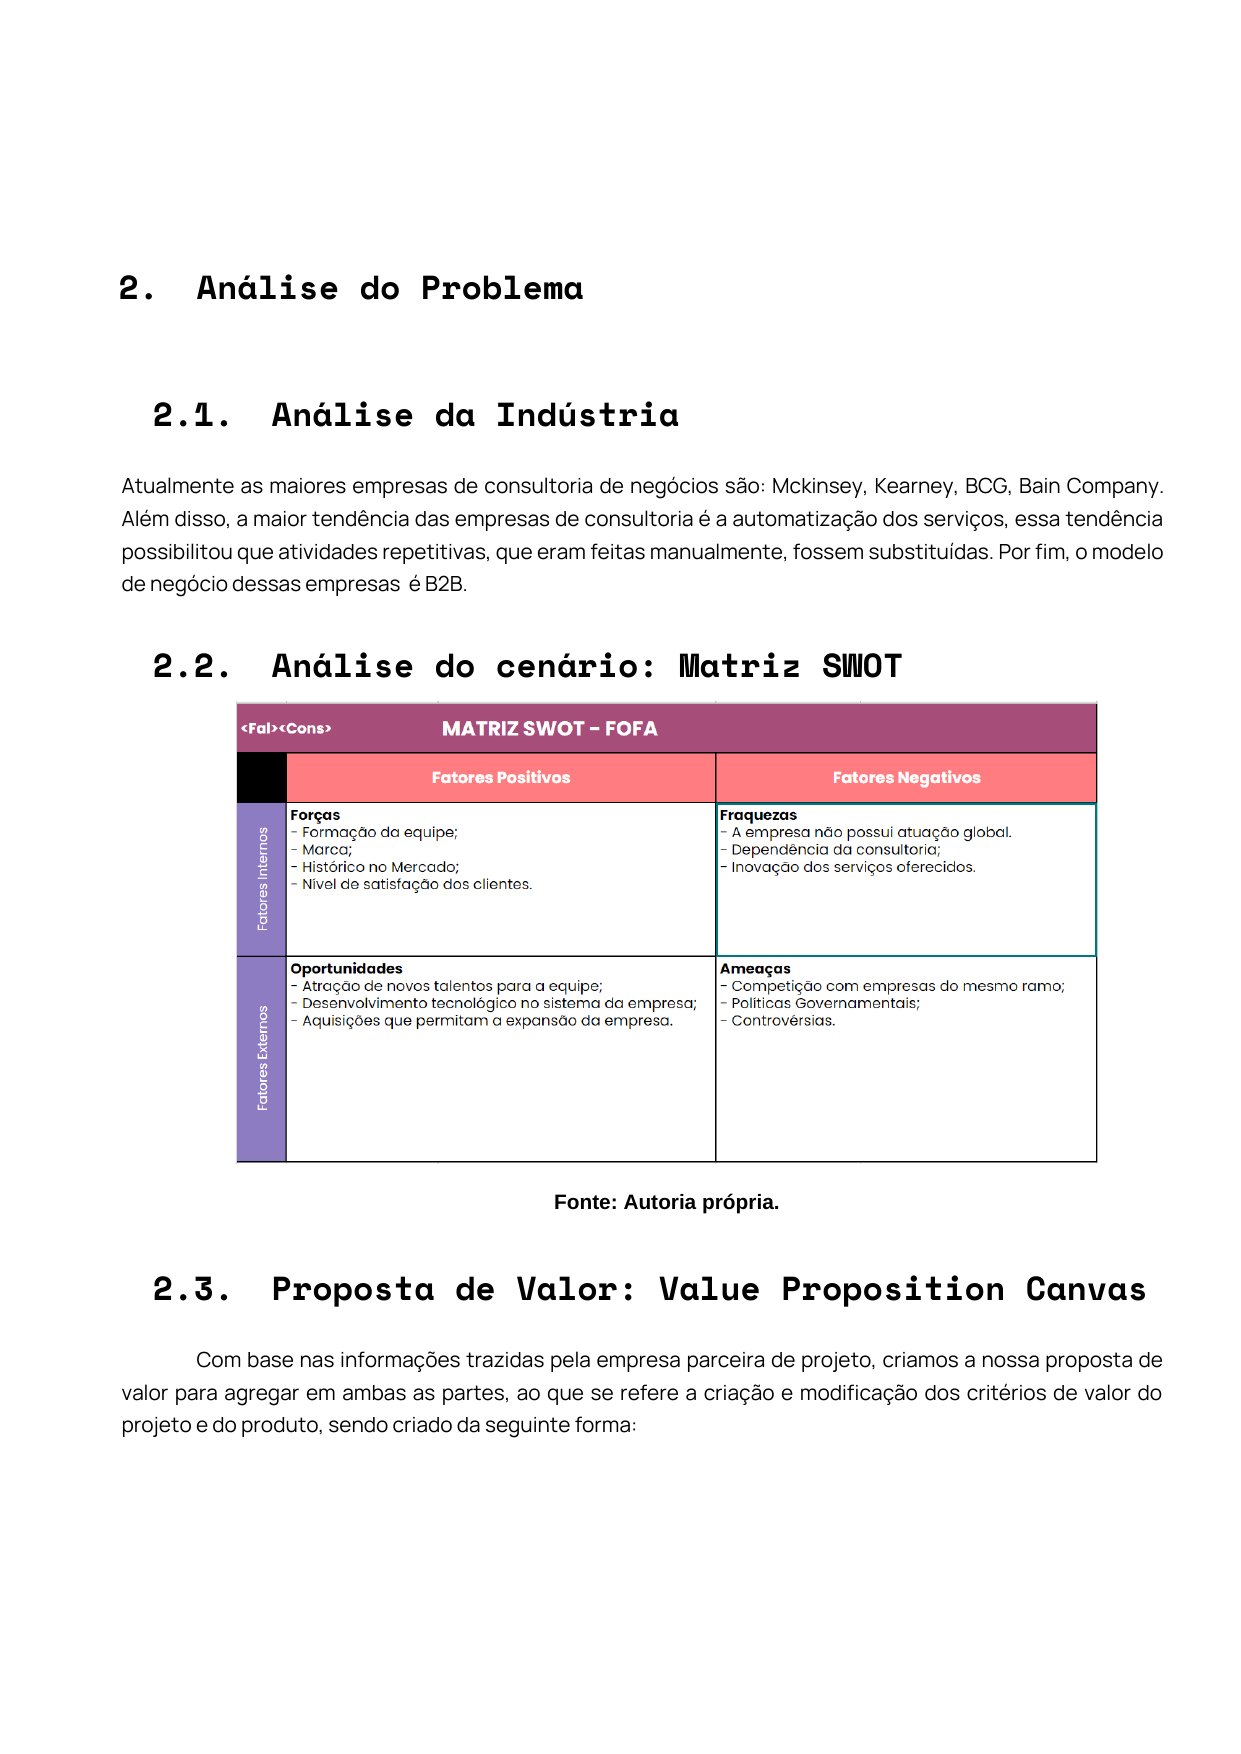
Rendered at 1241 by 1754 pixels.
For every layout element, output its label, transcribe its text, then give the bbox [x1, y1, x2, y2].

subtitle Análise do cenário: Matriz SWOT [234, 640, 1165, 689]
subtitle Proposta de Valor: Value Proposition Canvas [234, 1263, 1165, 1313]
picture [236, 701, 1098, 1164]
text Atualmente as maiores empresas de consultoria de negócios são: Mckinsey, Kearney, BCG, Bain Company. Além disso, a maior tendência das empresas de consultoria é a automatização dos serviços, essa tendência possibilitou que atividades repetitivas, que eram feitas manualmente, fossem substituídas. Por fim, o modelo de negócio dessas empresas é B2B. [121, 472, 1165, 598]
text Fonte: Autoria própria. [168, 1190, 1165, 1214]
subtitle Análise do Problema [159, 262, 1165, 312]
text Com base nas informações trazidas pela empresa parceira de projeto, criamos a nossa proposta de valor para agregar em ambas as partes, ao que se refere a criação e modificação dos critérios de valor do projeto e do produto, sendo criado da seguinte forma: [121, 1345, 1165, 1439]
subtitle Análise da Indústria [234, 389, 1165, 439]
